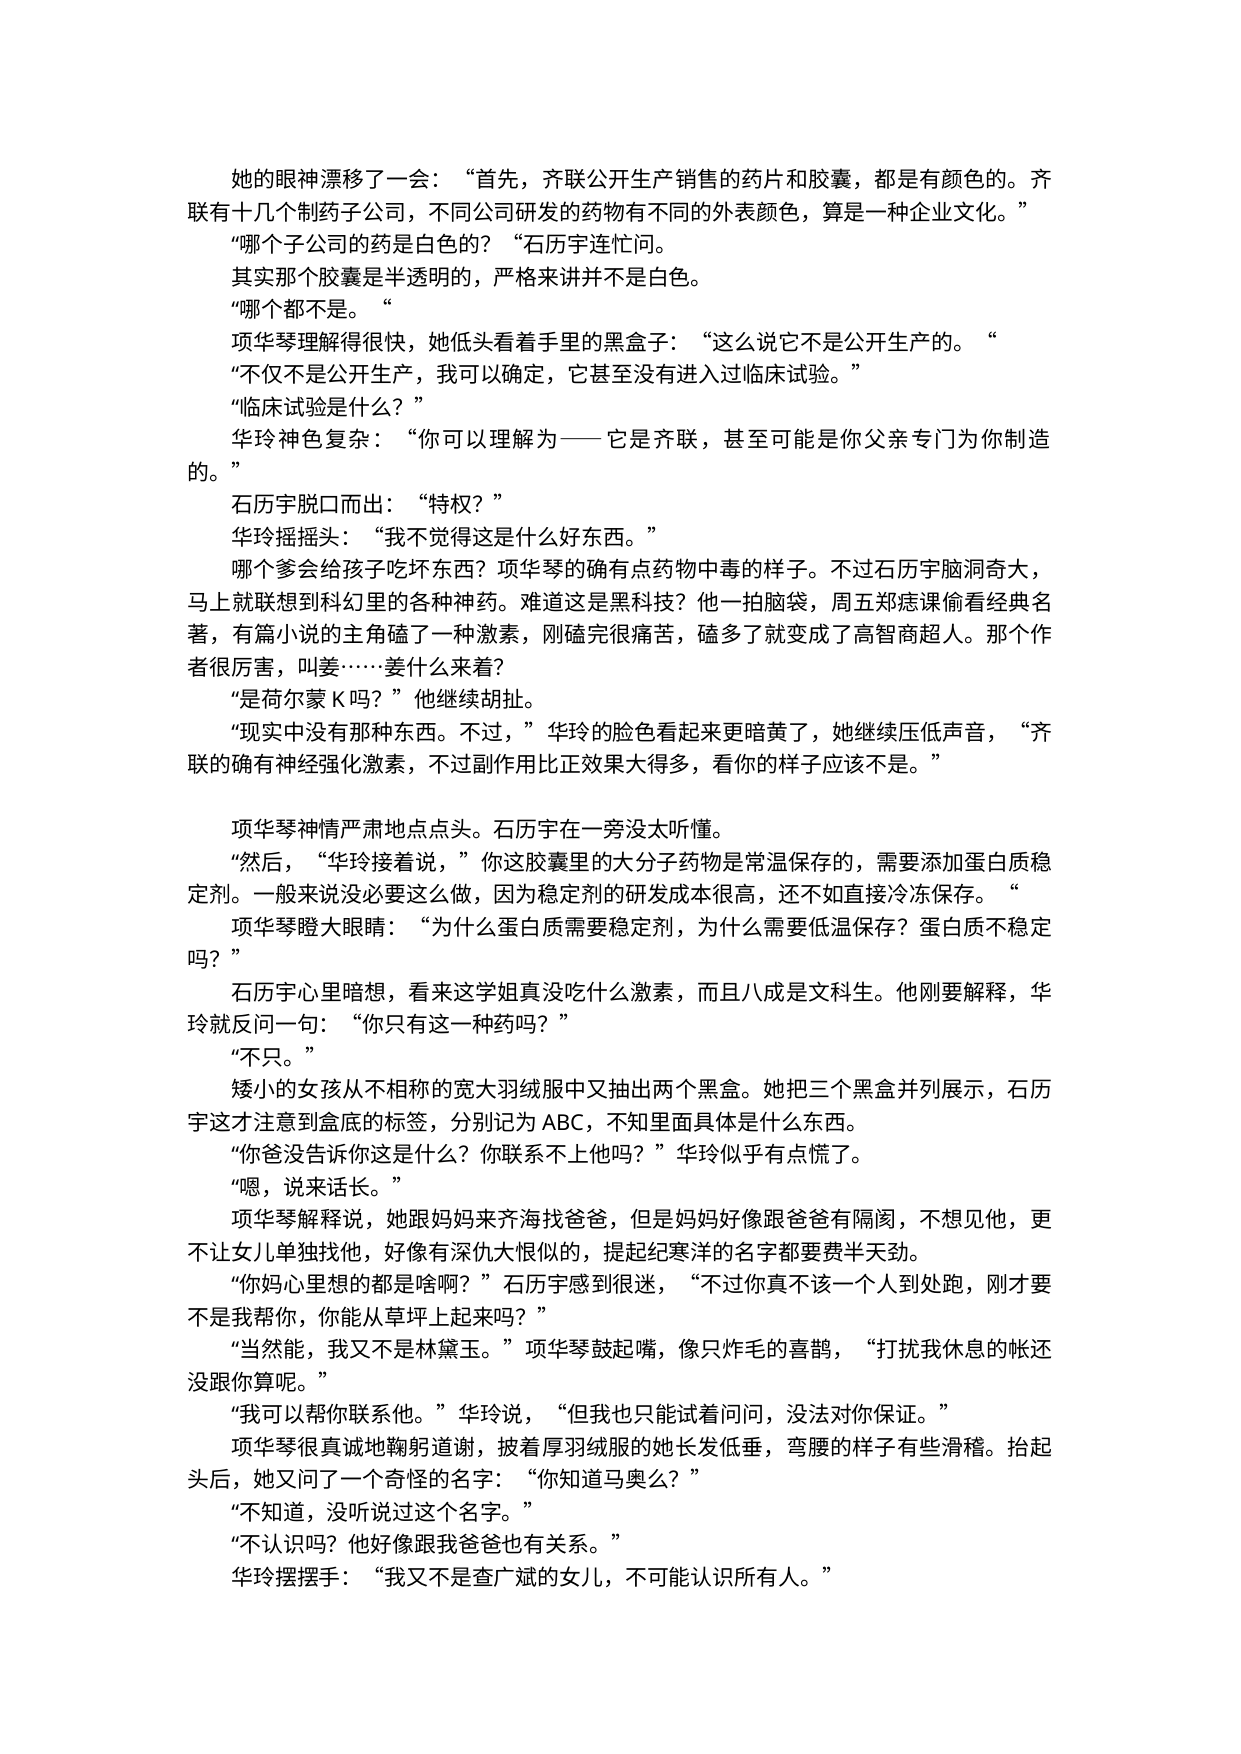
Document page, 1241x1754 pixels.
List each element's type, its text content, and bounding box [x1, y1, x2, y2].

text “不仅不是公开生产，我可以确定，它甚至没有进入过临床试验。” [187, 357, 1053, 389]
text “不只。” [187, 1039, 1053, 1072]
text “你爸没告诉你这是什么？你联系不上他吗？”华玲似乎有点慌了。 [187, 1137, 1053, 1169]
text “是荷尔蒙K吗？”他继续胡扯。 [187, 682, 1053, 714]
text 项华琴理解得很快，她低头看着手里的黑盒子：“这么说它不是公开生产的。“ [187, 324, 1053, 357]
text “现实中没有那种东西。不过，”华玲的脸色看起来更暗黄了，她继续压低声音，“齐联的确有神经强化激素，不过副作用比正效果大得多，看你的样子应该不是。” [187, 714, 1053, 779]
text 矮小的女孩从不相称的宽大羽绒服中又抽出两个黑盒。她把三个黑盒并列展示，石历宇这才注意到盒底的标签，分别记为ABC，不知里面具体是什么东西。 [187, 1072, 1053, 1137]
text “我可以帮你联系他。”华玲说，“但我也只能试着问问，没法对你保证。” [187, 1397, 1053, 1429]
text “嗯，说来话长。” [187, 1169, 1053, 1202]
text “然后，“华玲接着说，”你这胶囊里的大分子药物是常温保存的，需要添加蛋白质稳定剂。一般来说没必要这么做，因为稳定剂的研发成本很高，还不如直接冷冻保存。“ [187, 844, 1053, 909]
text “当然能，我又不是林黛玉。”项华琴鼓起嘴，像只炸毛的喜鹊，“打扰我休息的帐还没跟你算呢。” [187, 1332, 1053, 1397]
text “不认识吗？他好像跟我爸爸也有关系。” [187, 1527, 1053, 1559]
text 石历宇脱口而出：“特权？” [187, 487, 1053, 519]
text 项华琴瞪大眼睛：“为什么蛋白质需要稳定剂，为什么需要低温保存？蛋白质不稳定吗？” [187, 909, 1053, 974]
text 项华琴神情严肃地点点头。石历宇在一旁没太听懂。 [187, 812, 1053, 844]
text “临床试验是什么？” [187, 389, 1053, 422]
text 其实那个胶囊是半透明的，严格来讲并不是白色。 [187, 259, 1053, 292]
text “不知道，没听说过这个名字。” [187, 1494, 1053, 1527]
text “你妈心里想的都是啥啊？”石历宇感到很迷，“不过你真不该一个人到处跑，刚才要不是我帮你，你能从草坪上起来吗？” [187, 1267, 1053, 1332]
text 项华琴解释说，她跟妈妈来齐海找爸爸，但是妈妈好像跟爸爸有隔阂，不想见他，更不让女儿单独找他，好像有深仇大恨似的，提起纪寒洋的名字都要费半天劲。 [187, 1202, 1053, 1267]
text 华玲摇摇头：“我不觉得这是什么好东西。” [187, 519, 1053, 552]
text “哪个都不是。“ [187, 292, 1053, 324]
text 石历宇心里暗想，看来这学姐真没吃什么激素，而且八成是文科生。他刚要解释，华玲就反问一句：“你只有这一种药吗？” [187, 974, 1053, 1039]
text 华玲神色复杂：“你可以理解为——它是齐联，甚至可能是你父亲专门为你制造的。” [187, 422, 1053, 487]
text “哪个子公司的药是白色的？“石历宇连忙问。 [187, 227, 1053, 259]
text 她的眼神漂移了一会：“首先，齐联公开生产销售的药片和胶囊，都是有颜色的。齐联有十几个制药子公司，不同公司研发的药物有不同的外表颜色，算是一种企业文化。” [187, 162, 1053, 227]
text 华玲摆摆手：“我又不是查广斌的女儿，不可能认识所有人。” [187, 1559, 1053, 1592]
text 哪个爹会给孩子吃坏东西？项华琴的确有点药物中毒的样子。不过石历宇脑洞奇大，马上就联想到科幻里的各种神药。难道这是黑科技？他一拍脑袋，周五郑痣课偷看经典名著，有篇小说的主角磕了一种激素，刚磕完很痛苦，磕多了就变成了高智商超人。那个作者很厉害，叫姜……姜什么来着？ [187, 552, 1053, 682]
text 项华琴很真诚地鞠躬道谢，披着厚羽绒服的她长发低垂，弯腰的样子有些滑稽。抬起头后，她又问了一个奇怪的名字：“你知道马奥么？” [187, 1429, 1053, 1494]
